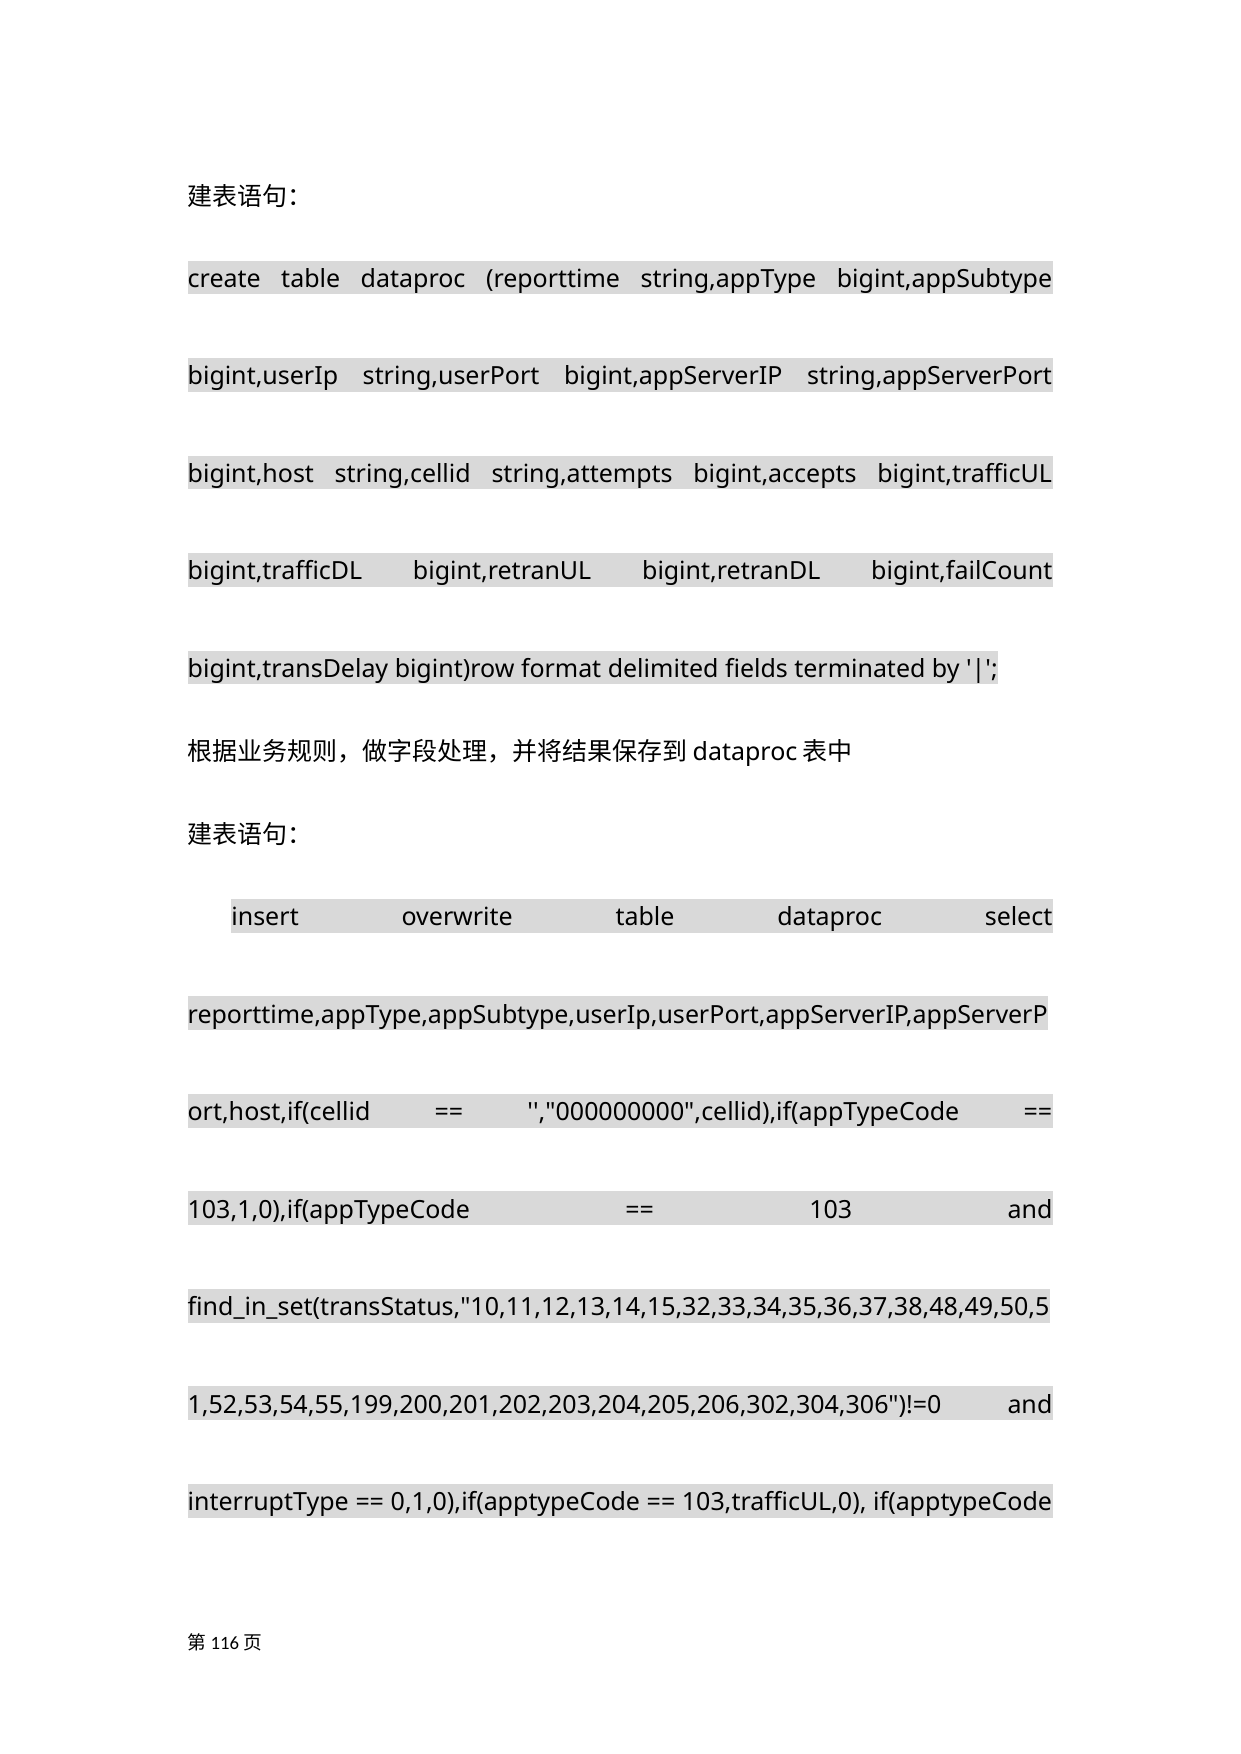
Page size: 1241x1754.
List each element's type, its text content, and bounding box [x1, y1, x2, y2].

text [187, 883, 1053, 1533]
text create table dataproc (reporttime string,appType bigint,appSubtype bigint,userIp string,userPort bigint,appServerIP string,appServerPort bigint,host string,cellid string,attempts bigint,accepts bigint,trafficUL bigint,trafficDL bigint,retranUL bigint,retranDL bigint,failCount bigint,transDelay bigint)row format delimited fields terminated by '|'; [187, 245, 1053, 700]
text 建表语句： [187, 800, 1053, 865]
text 建表语句： [187, 162, 1053, 227]
list 根据业务规则，做字段处理，并将结果保存到dataproc表中 [187, 717, 1053, 782]
